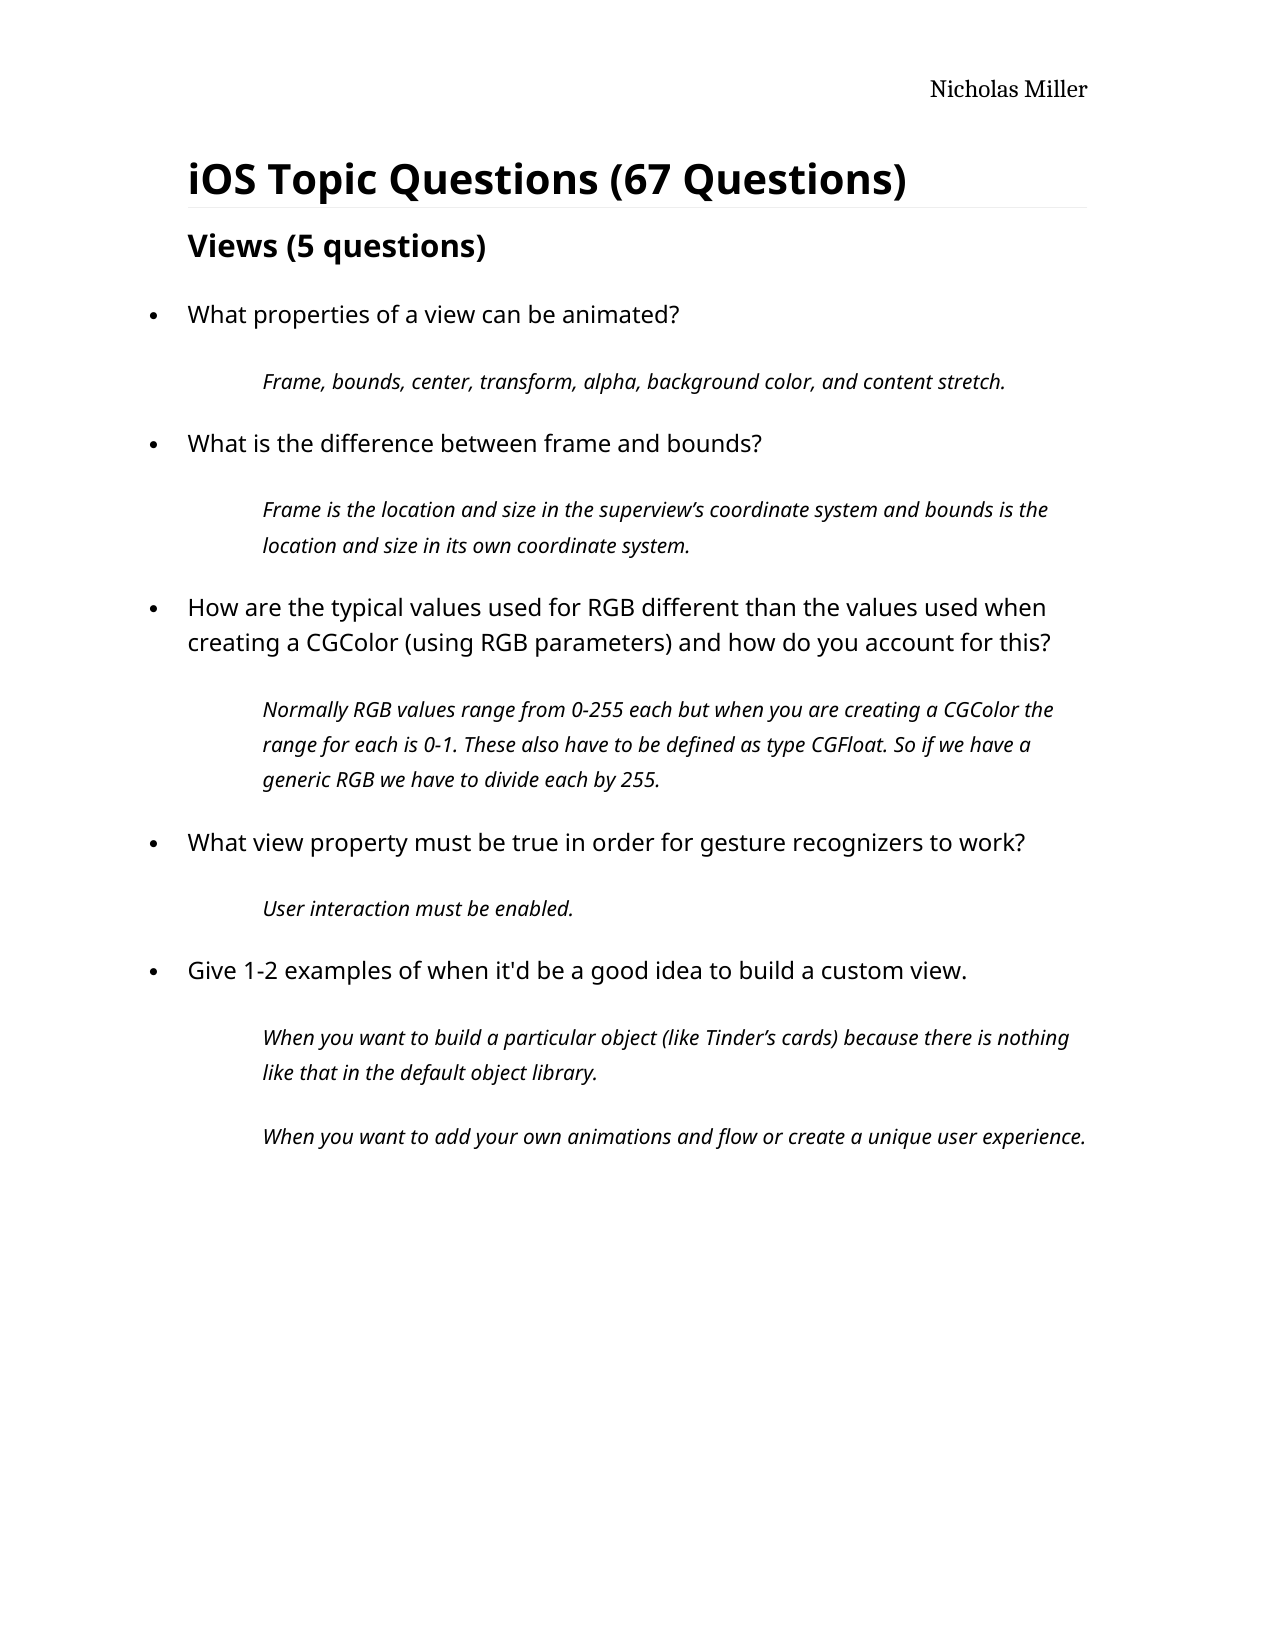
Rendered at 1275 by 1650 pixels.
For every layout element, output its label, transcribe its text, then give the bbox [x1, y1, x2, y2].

list What is the difference between frame and bounds? [150, 424, 1087, 460]
text When you want to build a particular object (like Tinder’s cards) because there is nothing like that in the default object library. [262, 1016, 1087, 1086]
text User interaction must be enabled. [262, 887, 1087, 922]
list What view property must be true in order for gesture recognizers to work? [150, 823, 1087, 858]
text Normally RGB values range from 0-255 each but when you are creating a CGColor the range for each is 0-1. These also have to be defined as type CGFloat. So if we have a generic RGB we have to divide each by 255. [262, 688, 1087, 794]
list What properties of a view can be animated? [150, 296, 1087, 331]
text When you want to add your own animations and flow or create a unique user experience. [262, 1116, 1087, 1151]
text Frame, bounds, center, transform, alpha, background color, and content stretch. [262, 360, 1087, 395]
text Views (5 questions) [187, 224, 1087, 267]
list Give 1-2 examples of when it'd be a good idea to build a custom view. [150, 952, 1087, 987]
list How are the typical values used for RGB different than the values used when creating a CGColor (using RGB parameters) and how do you account for this? [150, 588, 1087, 659]
text iOS Topic Questions (67 Questions) [187, 150, 1087, 208]
text Frame is the location and size in the superview’s coordinate system and bounds is the location and size in its own coordinate system. [262, 489, 1087, 559]
